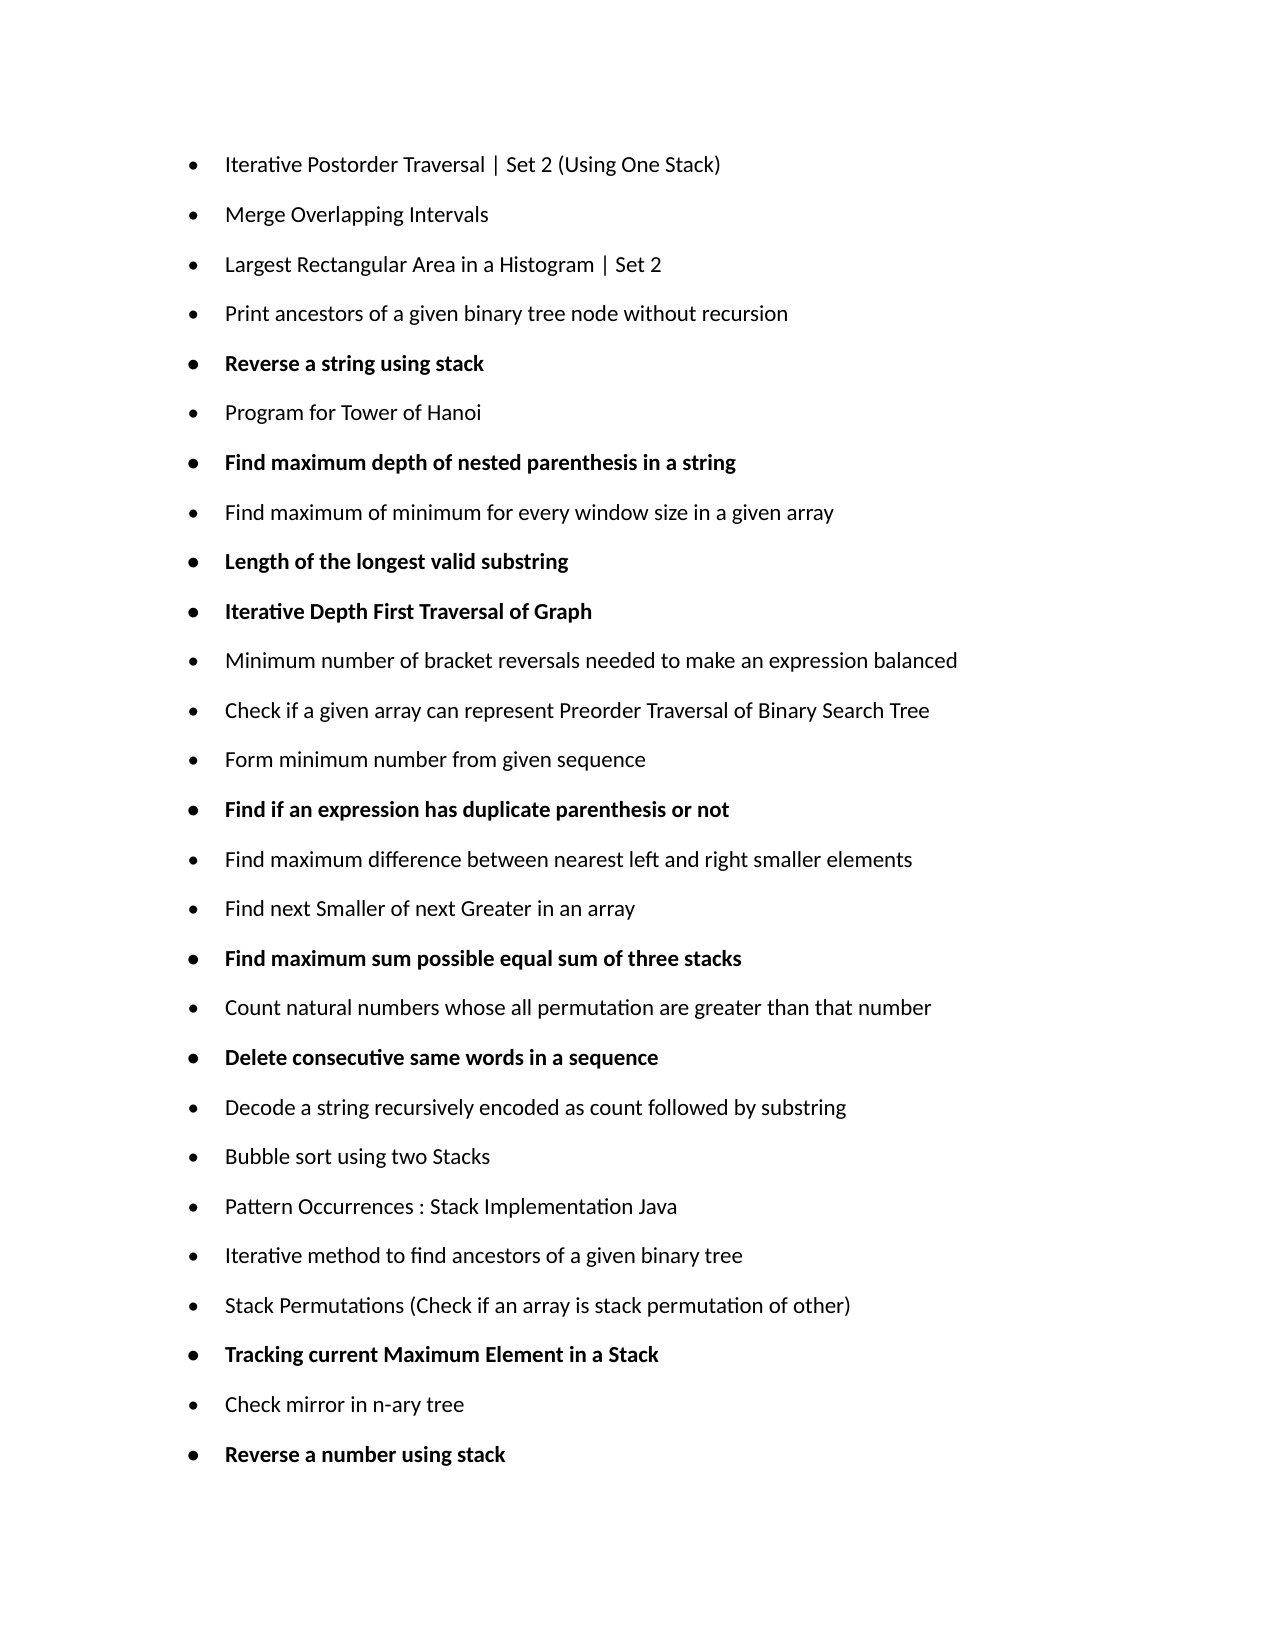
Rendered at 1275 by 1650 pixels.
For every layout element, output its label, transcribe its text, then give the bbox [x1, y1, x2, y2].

list Largest Rectangular Area in a Histogram | Set 2 [187, 249, 1125, 278]
list Iterative Postorder Traversal | Set 2 (Using One Stack) [187, 150, 1125, 179]
list Find if an expression has duplicate parenthesis or not [187, 794, 1125, 823]
list Bubble sort using two Stacks [187, 1142, 1125, 1170]
list Stack Permutations (Check if an array is stack permutation of other) [187, 1290, 1125, 1319]
list Find maximum of minimum for every window size in a given array [187, 497, 1125, 526]
list Minimum number of bracket reversals needed to make an expression balanced [187, 646, 1125, 674]
list Check if a given array can represent Preorder Traversal of Binary Search Tree [187, 695, 1125, 724]
list Length of the longest valid substring [187, 547, 1125, 575]
list Iterative Depth First Traversal of Graph [187, 596, 1125, 625]
list Find maximum sum possible equal sum of three stacks [187, 943, 1125, 972]
list Reverse a number using stack [187, 1439, 1125, 1468]
list Form minimum number from given sequence [187, 745, 1125, 774]
list Check mirror in n-ary tree [187, 1389, 1125, 1418]
list Find maximum depth of nested parenthesis in a string [187, 447, 1125, 476]
list Delete consecutive same words in a sequence [187, 1042, 1125, 1071]
list Reverse a string using stack [187, 348, 1125, 377]
list Merge Overlapping Intervals [187, 199, 1125, 228]
list Find maximum difference between nearest left and right smaller elements [187, 844, 1125, 873]
list Pattern Occurrences : Stack Implementation Java [187, 1191, 1125, 1220]
list Print ancestors of a given binary tree node without recursion [187, 299, 1125, 327]
list Decode a string recursively encoded as count followed by substring [187, 1092, 1125, 1121]
list Count natural numbers whose all permutation are greater than that number [187, 993, 1125, 1022]
list Tracking current Maximum Element in a Stack [187, 1340, 1125, 1369]
list Find next Smaller of next Greater in an array [187, 894, 1125, 922]
list Iterative method to find ancestors of a given binary tree [187, 1241, 1125, 1269]
list Program for Tower of Hanoi [187, 398, 1125, 427]
